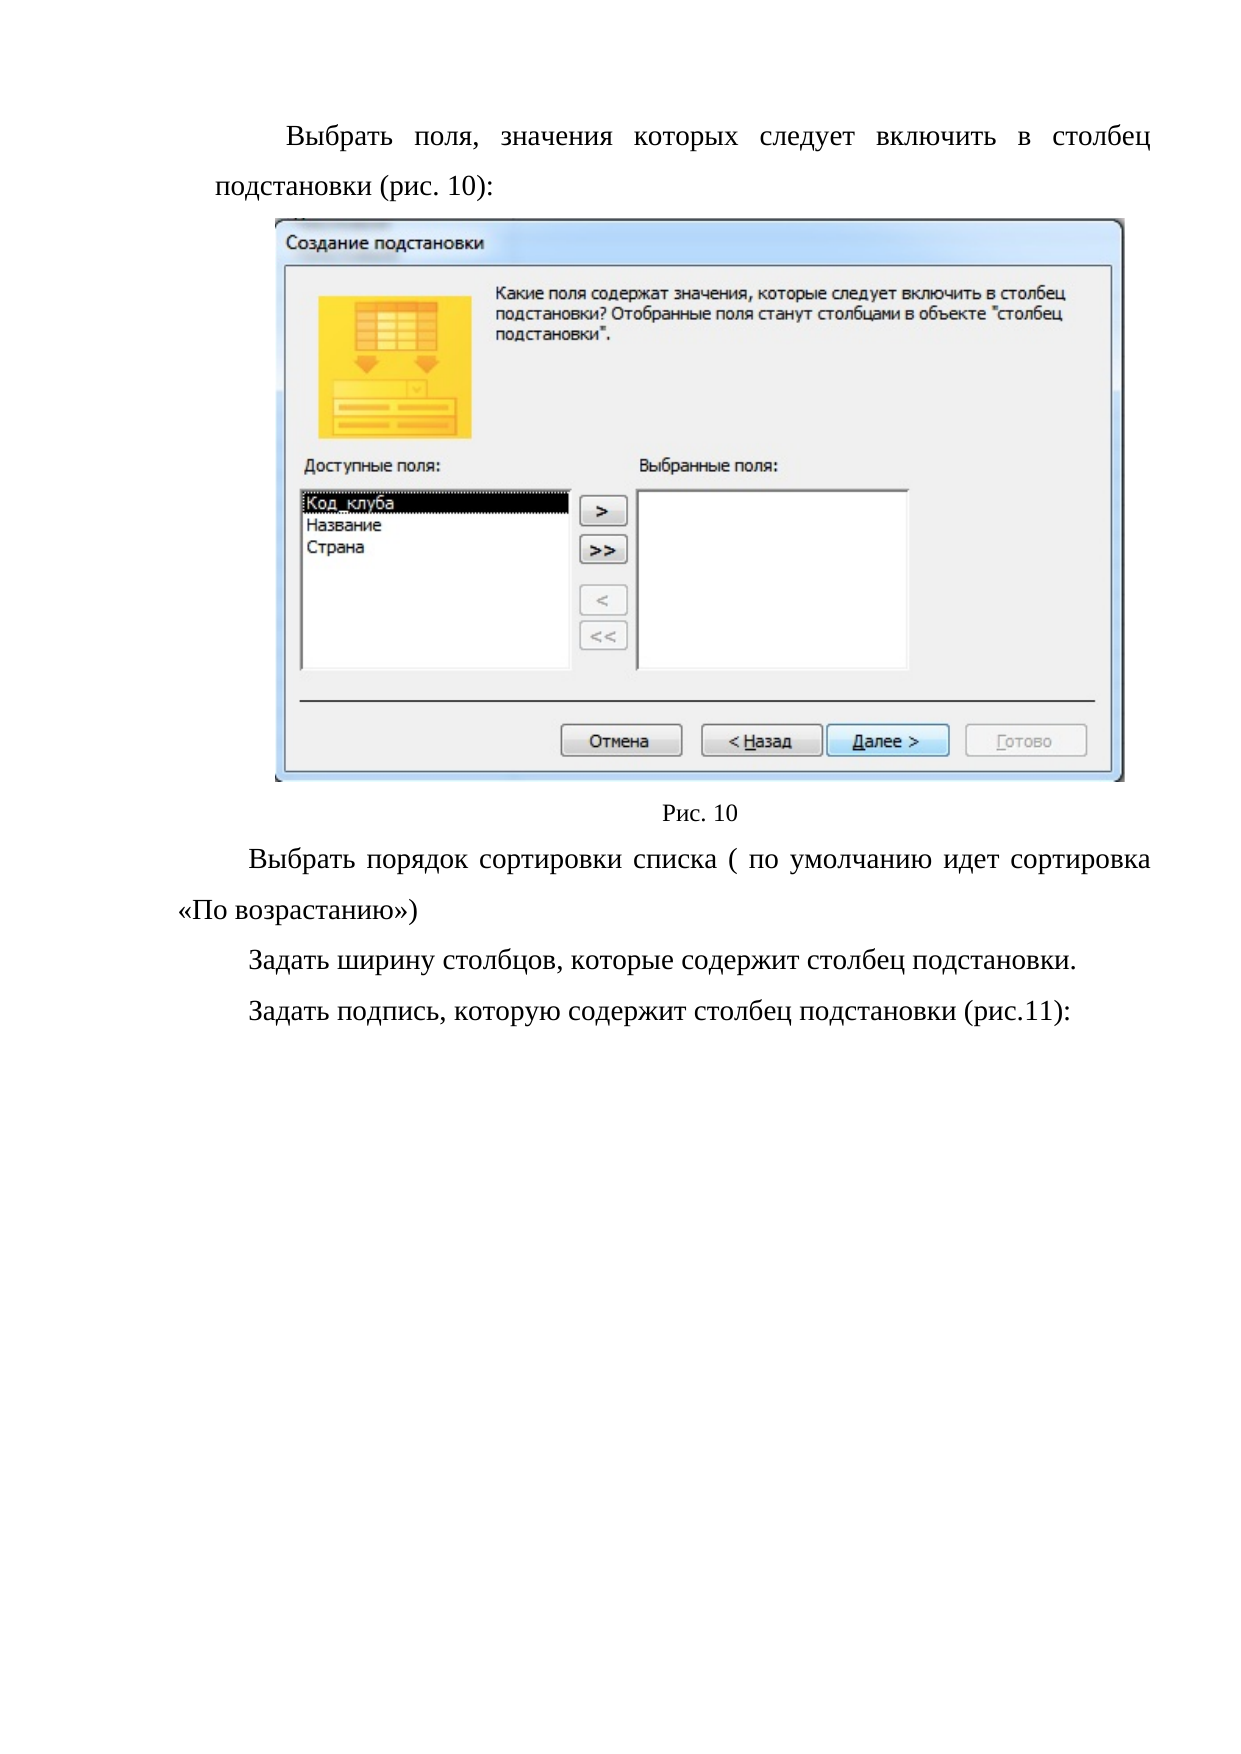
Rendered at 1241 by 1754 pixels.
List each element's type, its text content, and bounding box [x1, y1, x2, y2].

text Задать ширину столбцов, которые содержит столбец подстановки. [177, 942, 1152, 976]
picture [275, 218, 1125, 782]
text Рис. 10 [177, 798, 1152, 827]
text Задать подпись, которую содержит столбец подстановки (рис.11): [177, 993, 1152, 1026]
text Выбрать порядок сортировки списка ( по умолчанию идет сортировка «По возрастанию») [177, 842, 1152, 926]
text Выбрать поля, значения которых следует включить в столбец подстановки (рис. 10): [215, 118, 1152, 202]
